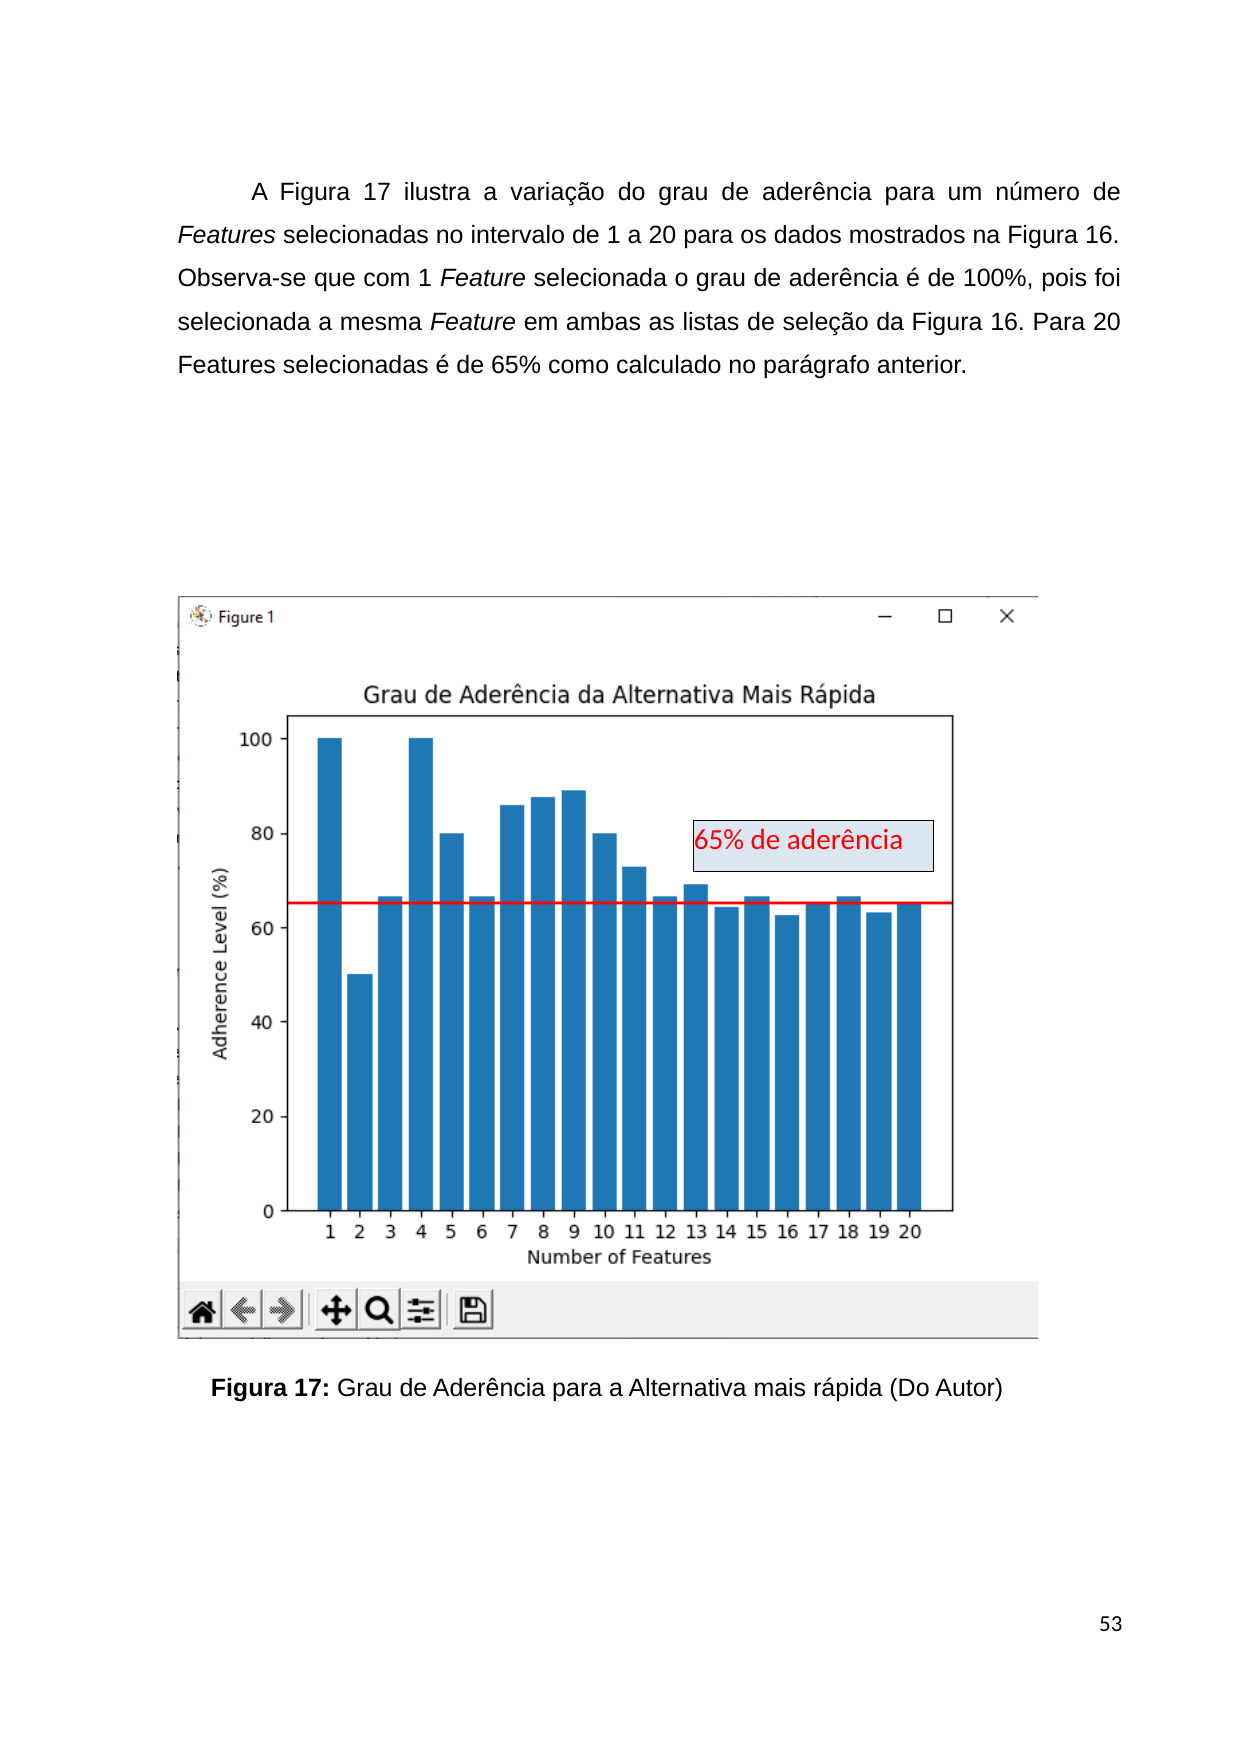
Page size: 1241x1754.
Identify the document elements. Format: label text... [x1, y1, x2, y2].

picture [177, 596, 1038, 1339]
text A Figura 17 ilustra a variação do grau de aderência para um número de Features selecionadas no intervalo de 1 a 20 para os dados mostrados na Figura 16. Observa-se que com 1 Feature selecionada o grau de aderência é de 100%, pois foi selecionada a mesma Feature em ambas as listas de seleção da Figura 16. Para 20 Features selecionadas é de 65% como calculado no parágrafo anterior. [177, 177, 1122, 378]
